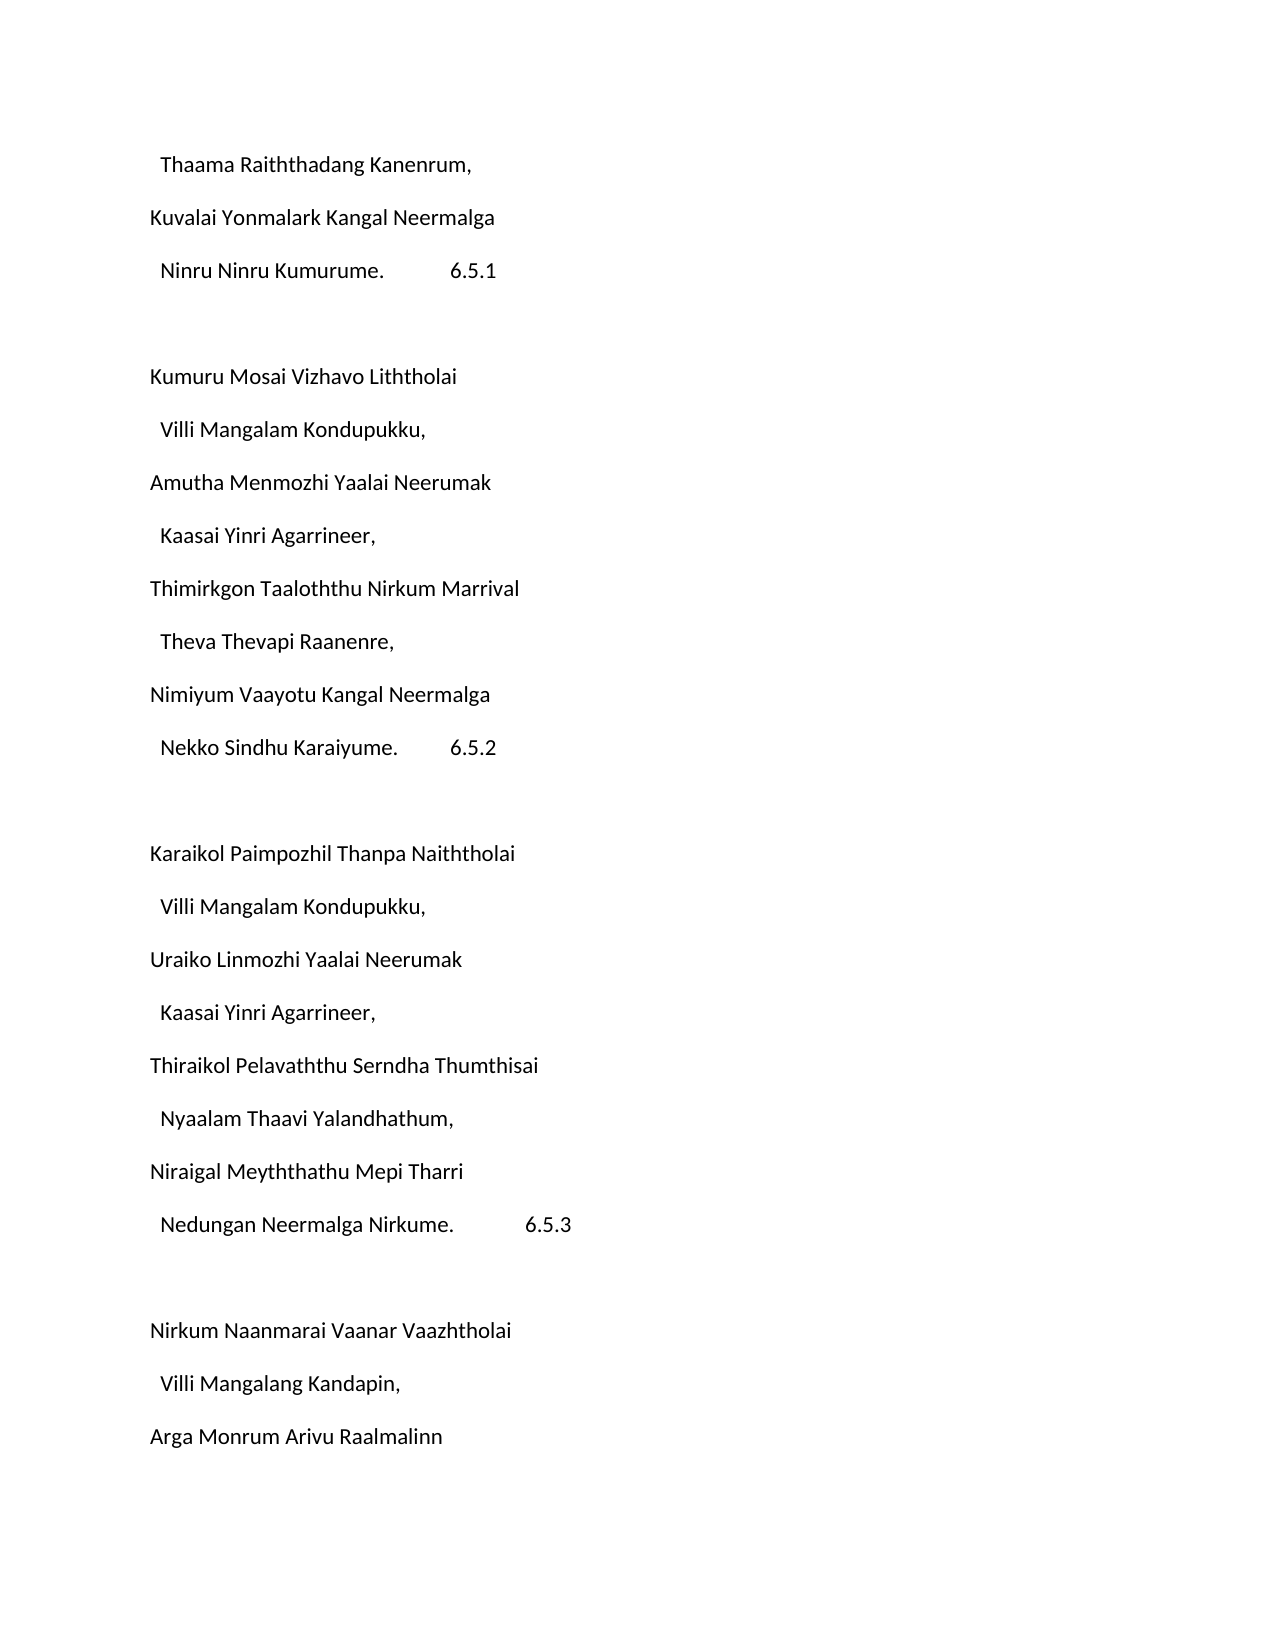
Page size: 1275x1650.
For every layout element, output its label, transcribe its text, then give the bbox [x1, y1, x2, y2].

text Thaama Raiththadang Kanenrum, [150, 150, 1125, 178]
text Theva Thevapi Raanenre, [150, 627, 1125, 655]
text Nyaalam Thaavi Yalandhathum, [150, 1104, 1125, 1132]
text Karaikol Paimpozhil Thanpa Naiththolai [150, 839, 1125, 867]
text Kaasai Yinri Agarrineer, [150, 521, 1125, 549]
text Kumuru Mosai Vizhavo Liththolai [150, 362, 1125, 390]
text Nekko Sindhu Karaiyume. 6.5.2 [150, 733, 1125, 761]
text Kaasai Yinri Agarrineer, [150, 998, 1125, 1026]
text Ninru Ninru Kumurume. 6.5.1 [150, 256, 1125, 284]
text Nedungan Neermalga Nirkume. 6.5.3 [150, 1210, 1125, 1238]
text Arga Monrum Arivu Raalmalinn [150, 1422, 1125, 1451]
text Niraigal Meyththathu Mepi Tharri [150, 1157, 1125, 1185]
text Kuvalai Yonmalark Kangal Neermalga [150, 203, 1125, 231]
text Nirkum Naanmarai Vaanar Vaazhtholai [150, 1316, 1125, 1344]
text Villi Mangalam Kondupukku, [150, 415, 1125, 443]
text Uraiko Linmozhi Yaalai Neerumak [150, 945, 1125, 973]
text Amutha Menmozhi Yaalai Neerumak [150, 468, 1125, 496]
text Villi Mangalang Kandapin, [150, 1369, 1125, 1397]
text Thimirkgon Taaloththu Nirkum Marrival [150, 574, 1125, 602]
text Nimiyum Vaayotu Kangal Neermalga [150, 680, 1125, 708]
text Thiraikol Pelavaththu Serndha Thumthisai [150, 1051, 1125, 1079]
text Villi Mangalam Kondupukku, [150, 892, 1125, 920]
